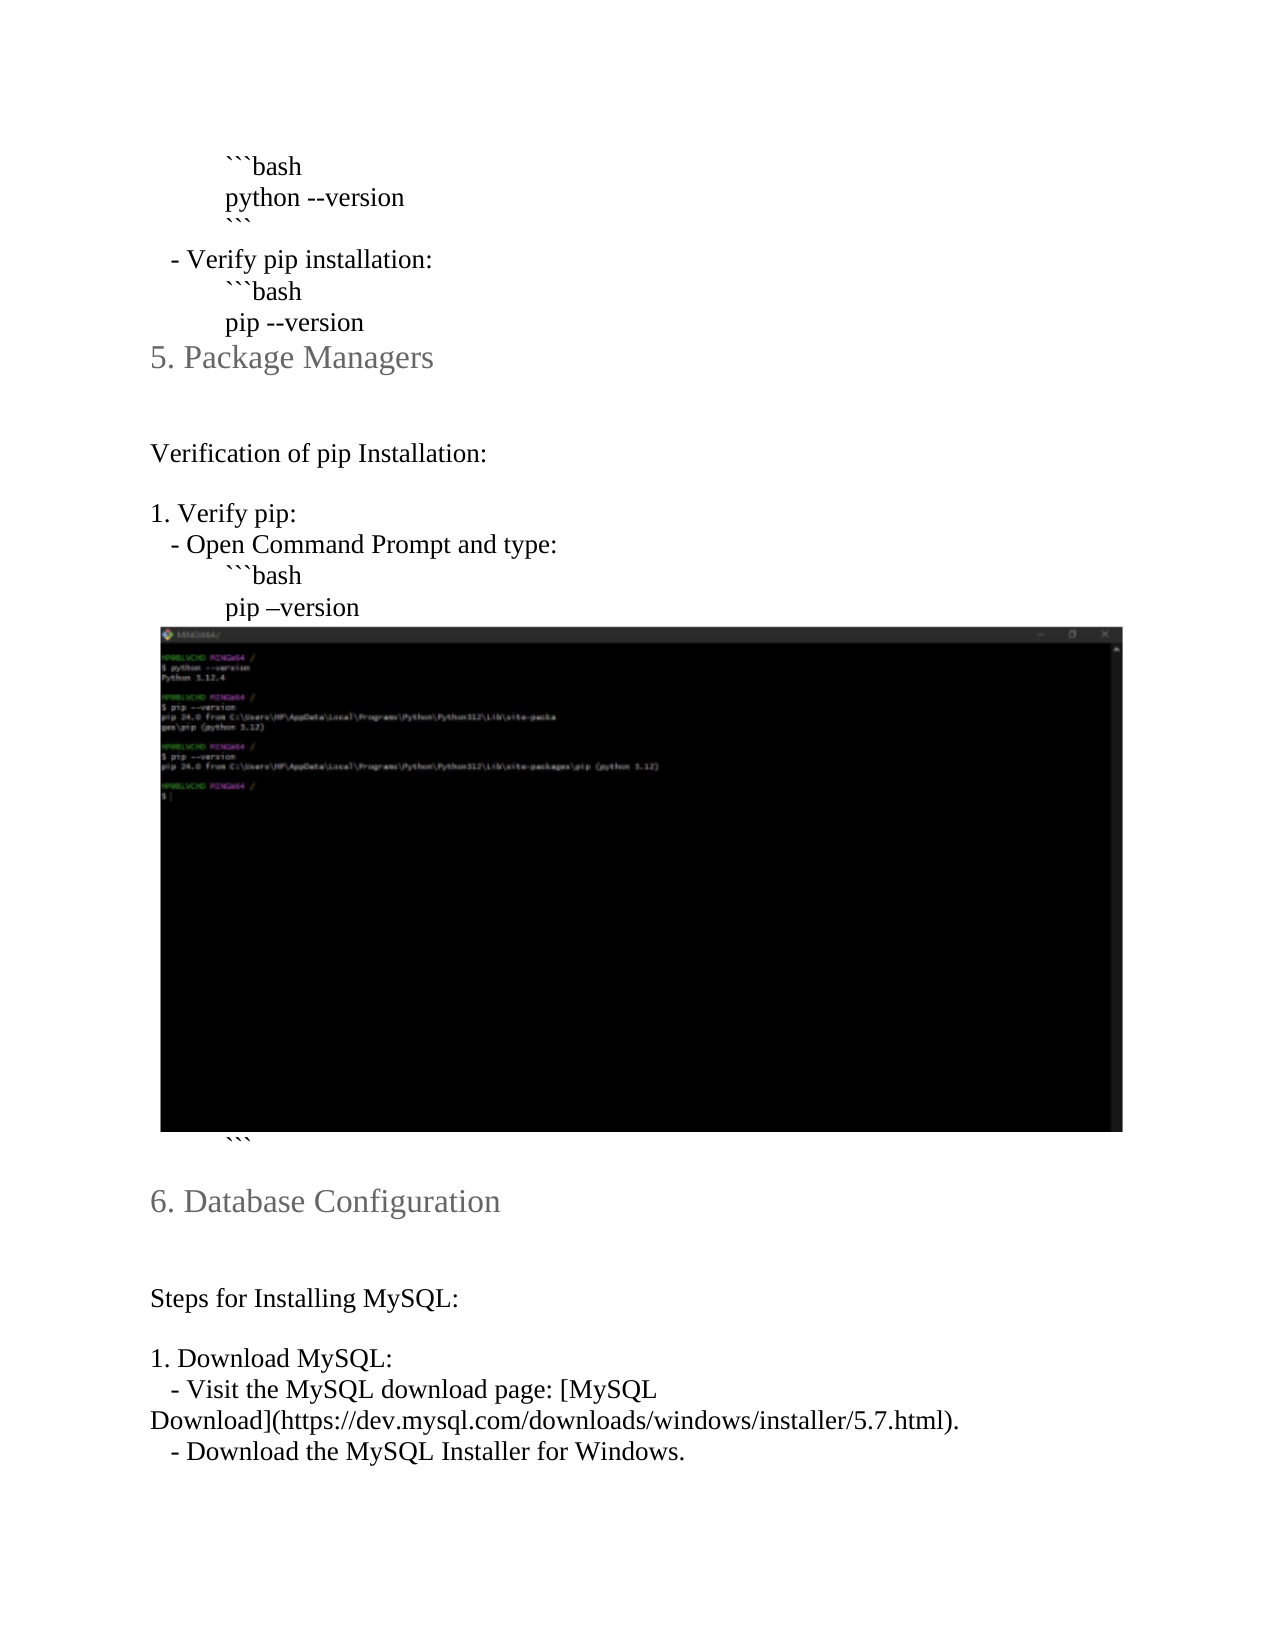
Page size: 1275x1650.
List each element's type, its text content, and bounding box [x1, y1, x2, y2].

text 1. Verify pip: [150, 497, 1125, 528]
text - Open Command Prompt and type: [150, 528, 1125, 559]
text - Verify pip installation: [150, 243, 1125, 274]
text ``` [150, 212, 1125, 243]
text ``` [150, 1132, 1125, 1163]
text Verification of pip Installation: [150, 437, 1125, 468]
text pip –version [150, 591, 1125, 621]
text 6. Database Configuration [150, 1182, 1125, 1220]
text Steps for Installing MySQL: [150, 1282, 1125, 1313]
text - Visit the MySQL download page: [MySQL Download](https://dev.mysql.com/downloads/windows/installer/5.7.html). [150, 1373, 1125, 1436]
text - Download the MySQL Installer for Windows. [150, 1436, 1125, 1467]
picture [150, 621, 1125, 1132]
text 1. Download MySQL: [150, 1342, 1125, 1373]
text 5. Package Managers [150, 337, 1125, 375]
text ```bash [150, 274, 1125, 306]
text pip --version [150, 306, 1125, 337]
text python --version [150, 181, 1125, 212]
text ```bash [150, 150, 1125, 181]
text ```bash [150, 559, 1125, 591]
